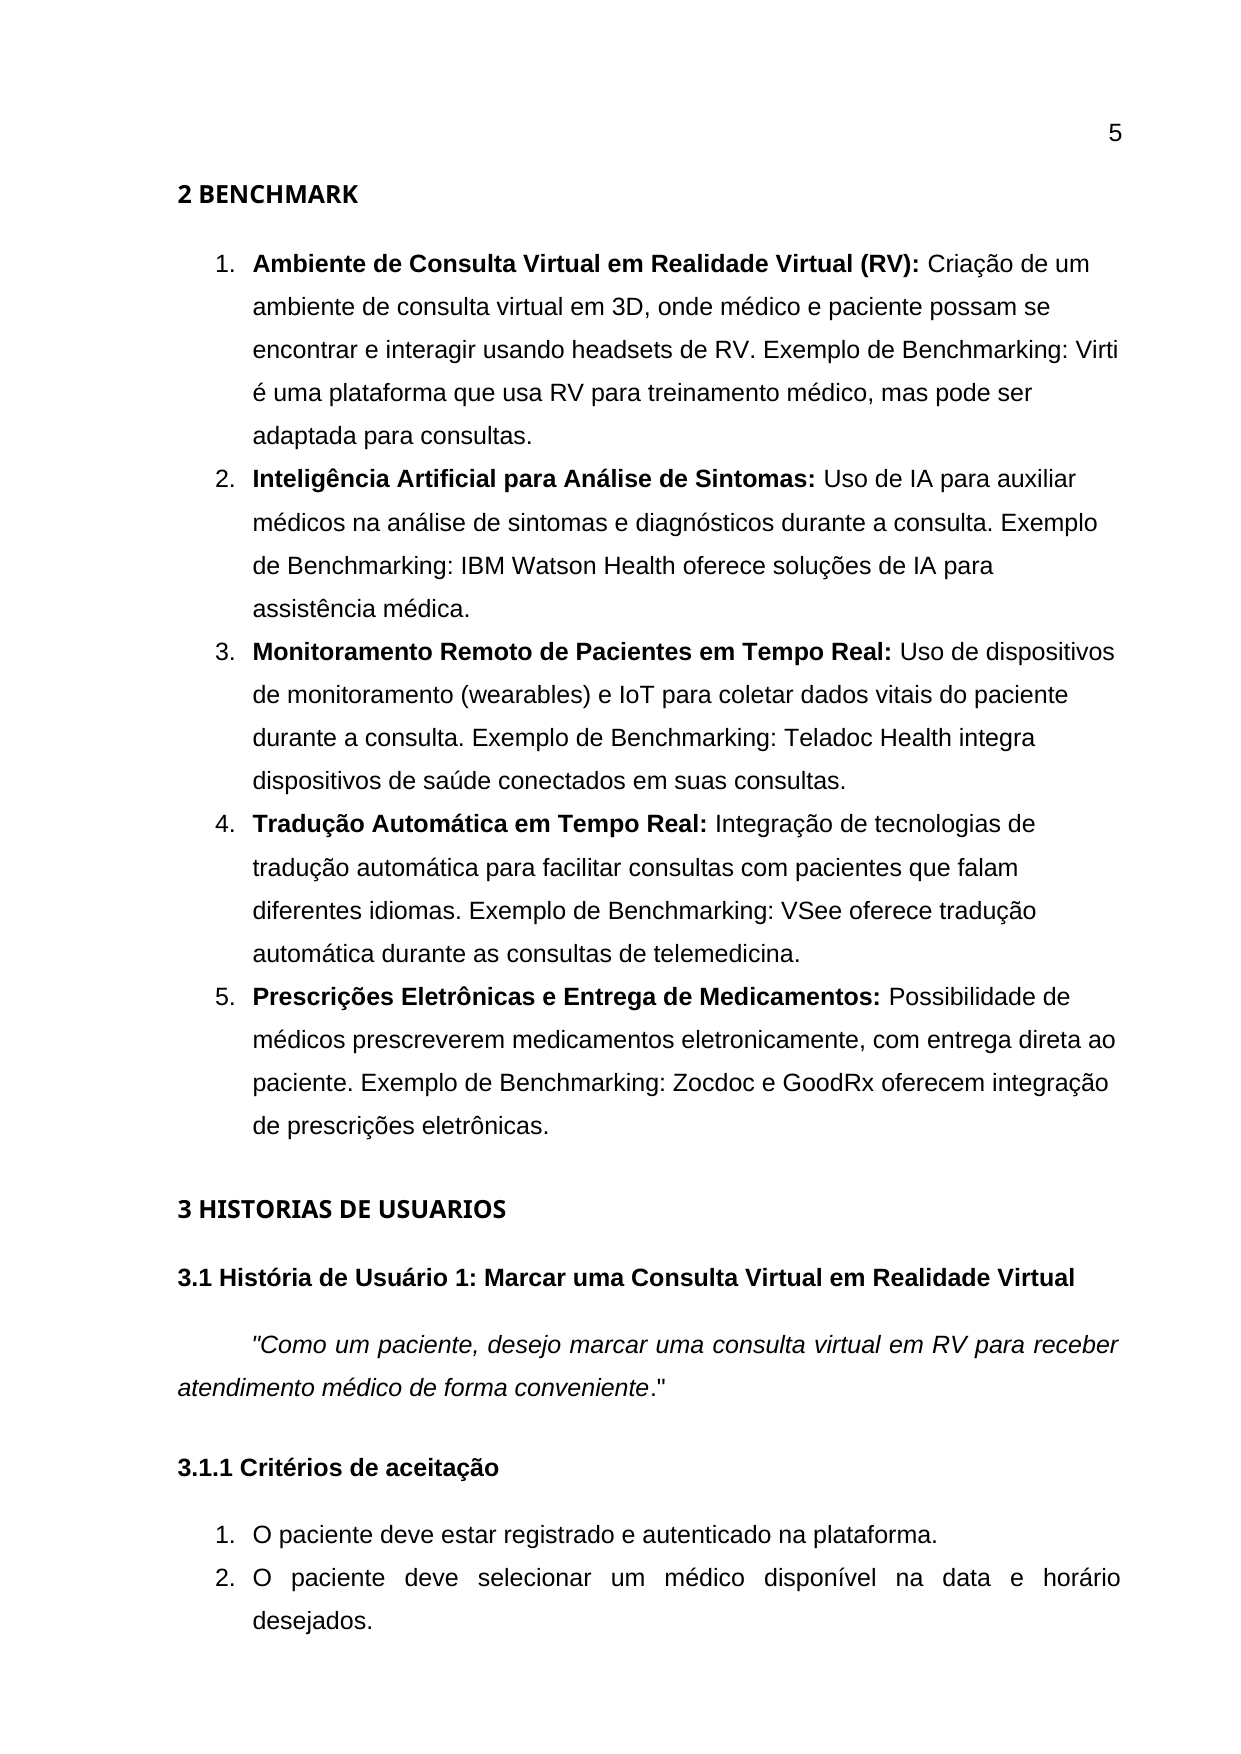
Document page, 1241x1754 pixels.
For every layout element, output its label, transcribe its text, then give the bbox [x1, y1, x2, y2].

list O paciente deve selecionar um médico disponível na data e horário desejados. [215, 1563, 1122, 1635]
subtitle 3.1.1 Critérios de aceitação [177, 1453, 1122, 1482]
subtitle 2 BENCHMARK [177, 177, 1122, 211]
list Ambiente de Consulta Virtual em Realidade Virtual (RV): Criação de um ambiente de consulta virtual em 3D, onde médico e paciente possam se encontrar e interagir usando headsets de RV. Exemplo de Benchmarking: Virti é uma plataforma que usa RV para treinamento médico, mas pode ser adaptada para consultas. [215, 249, 1122, 450]
list Prescrições Eletrônicas e Entrega de Medicamentos: Possibilidade de médicos prescreverem medicamentos eletronicamente, com entrega direta ao paciente. Exemplo de Benchmarking: Zocdoc e GoodRx oferecem integração de prescrições eletrônicas. [215, 982, 1122, 1140]
subtitle 3 HISTORIAS DE USUARIOS [177, 1192, 1122, 1226]
list Inteligência Artificial para Análise de Sintomas: Uso de IA para auxiliar médicos na análise de sintomas e diagnósticos durante a consulta. Exemplo de Benchmarking: IBM Watson Health oferece soluções de IA para assistência médica. [215, 464, 1122, 622]
list O paciente deve estar registrado e autenticado na plataforma. [215, 1520, 1122, 1548]
text "Como um paciente, desejo marcar uma consulta virtual em RV para receber atendimento médico de forma conveniente." [177, 1330, 1122, 1402]
list Tradução Automática em Tempo Real: Integração de tecnologias de tradução automática para facilitar consultas com pacientes que falam diferentes idiomas. Exemplo de Benchmarking: VSee oferece tradução automática durante as consultas de telemedicina. [215, 809, 1122, 967]
list Monitoramento Remoto de Pacientes em Tempo Real: Uso de dispositivos de monitoramento (wearables) e IoT para coletar dados vitais do paciente durante a consulta. Exemplo de Benchmarking: Teladoc Health integra dispositivos de saúde conectados em suas consultas. [215, 637, 1122, 795]
subtitle 3.1 História de Usuário 1: Marcar uma Consulta Virtual em Realidade Virtual [177, 1263, 1122, 1292]
